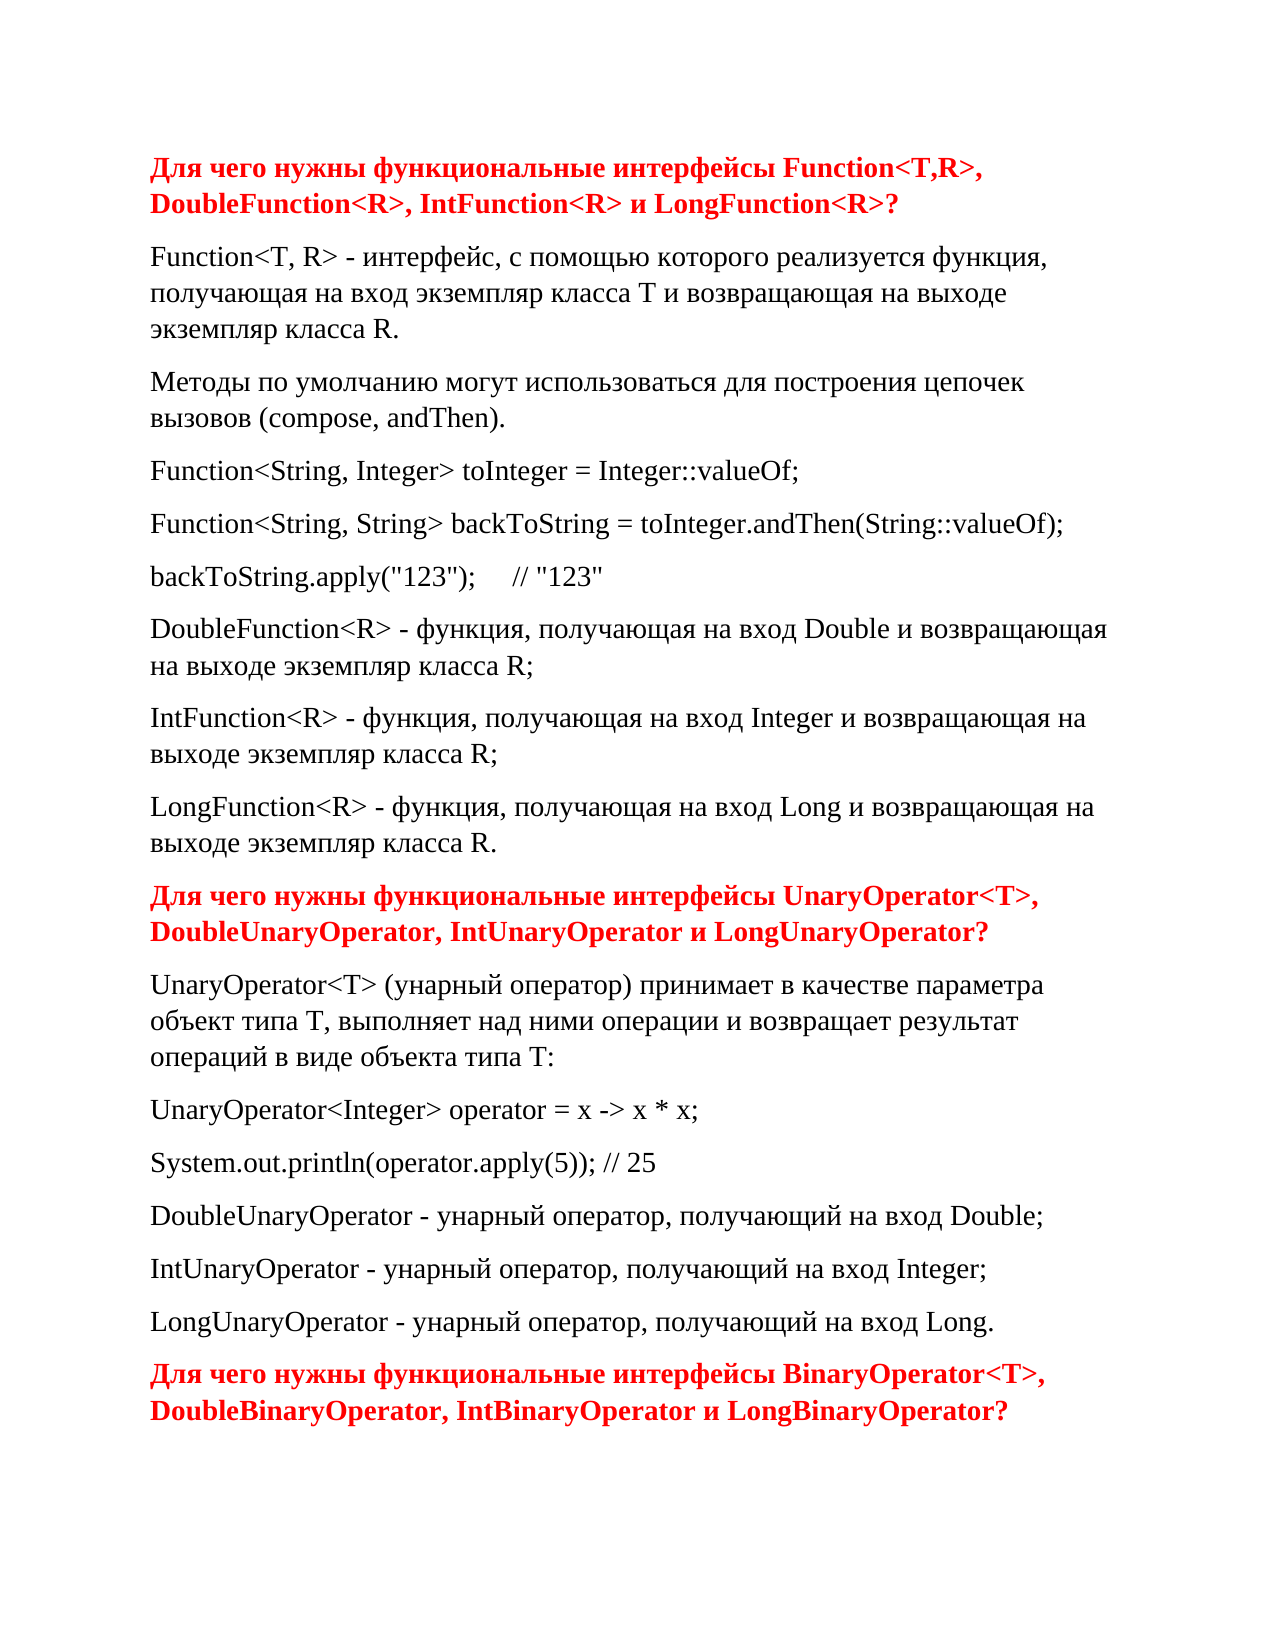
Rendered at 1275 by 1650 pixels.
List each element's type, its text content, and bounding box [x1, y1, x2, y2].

text Для чего нужны функциональные интерфейсы BinaryOperator<T>, DoubleBinaryOperator, IntBinaryOperator и LongBinaryOperator? [150, 1356, 1125, 1426]
text DoubleUnaryOperator - унарный оператор, получающий на вход Double; [150, 1198, 1125, 1232]
text Function<String, Integer> toInteger = Integer::valueOf; [150, 453, 1125, 487]
text Для чего нужны функциональные интерфейсы UnaryOperator<T>, DoubleUnaryOperator, IntUnaryOperator и LongUnaryOperator? [150, 878, 1125, 948]
text LongFunction<R> - функция, получающая на вход Long и возвращающая на выходе экземпляр класса R. [150, 789, 1125, 859]
text IntUnaryOperator - унарный оператор, получающий на вход Integer; [150, 1251, 1125, 1284]
text Для чего нужны функциональные интерфейсы Function<T,R>, DoubleFunction<R>, IntFunction<R> и LongFunction<R>? [150, 150, 1125, 220]
text DoubleFunction<R> - функция, получающая на вход Double и возвращающая на выходе экземпляр класса R; [150, 611, 1125, 681]
text System.out.println(operator.apply(5)); // 25 [150, 1145, 1125, 1179]
text IntFunction<R> - функция, получающая на вход Integer и возвращающая на выходе экземпляр класса R; [150, 700, 1125, 770]
text backToString.apply("123"); // "123" [150, 559, 1125, 592]
text LongUnaryOperator - унарный оператор, получающий на вход Long. [150, 1304, 1125, 1337]
text UnaryOperator<Integer> operator = x -> x * x; [150, 1092, 1125, 1126]
text Методы по умолчанию могут использоваться для построения цепочек вызовов (compose, andThen). [150, 364, 1125, 434]
text Function<T, R> - интерфейс, с помощью которого реализуется функция, получающая на вход экземпляр класса T и возвращающая на выходе экземпляр класса R. [150, 239, 1125, 345]
text UnaryOperator<T> (унарный оператор) принимает в качестве параметра объект типа T, выполняет над ними операции и возвращает результат операций в виде объекта типа T: [150, 967, 1125, 1073]
text Function<String, String> backToString = toInteger.andThen(String::valueOf); [150, 506, 1125, 539]
